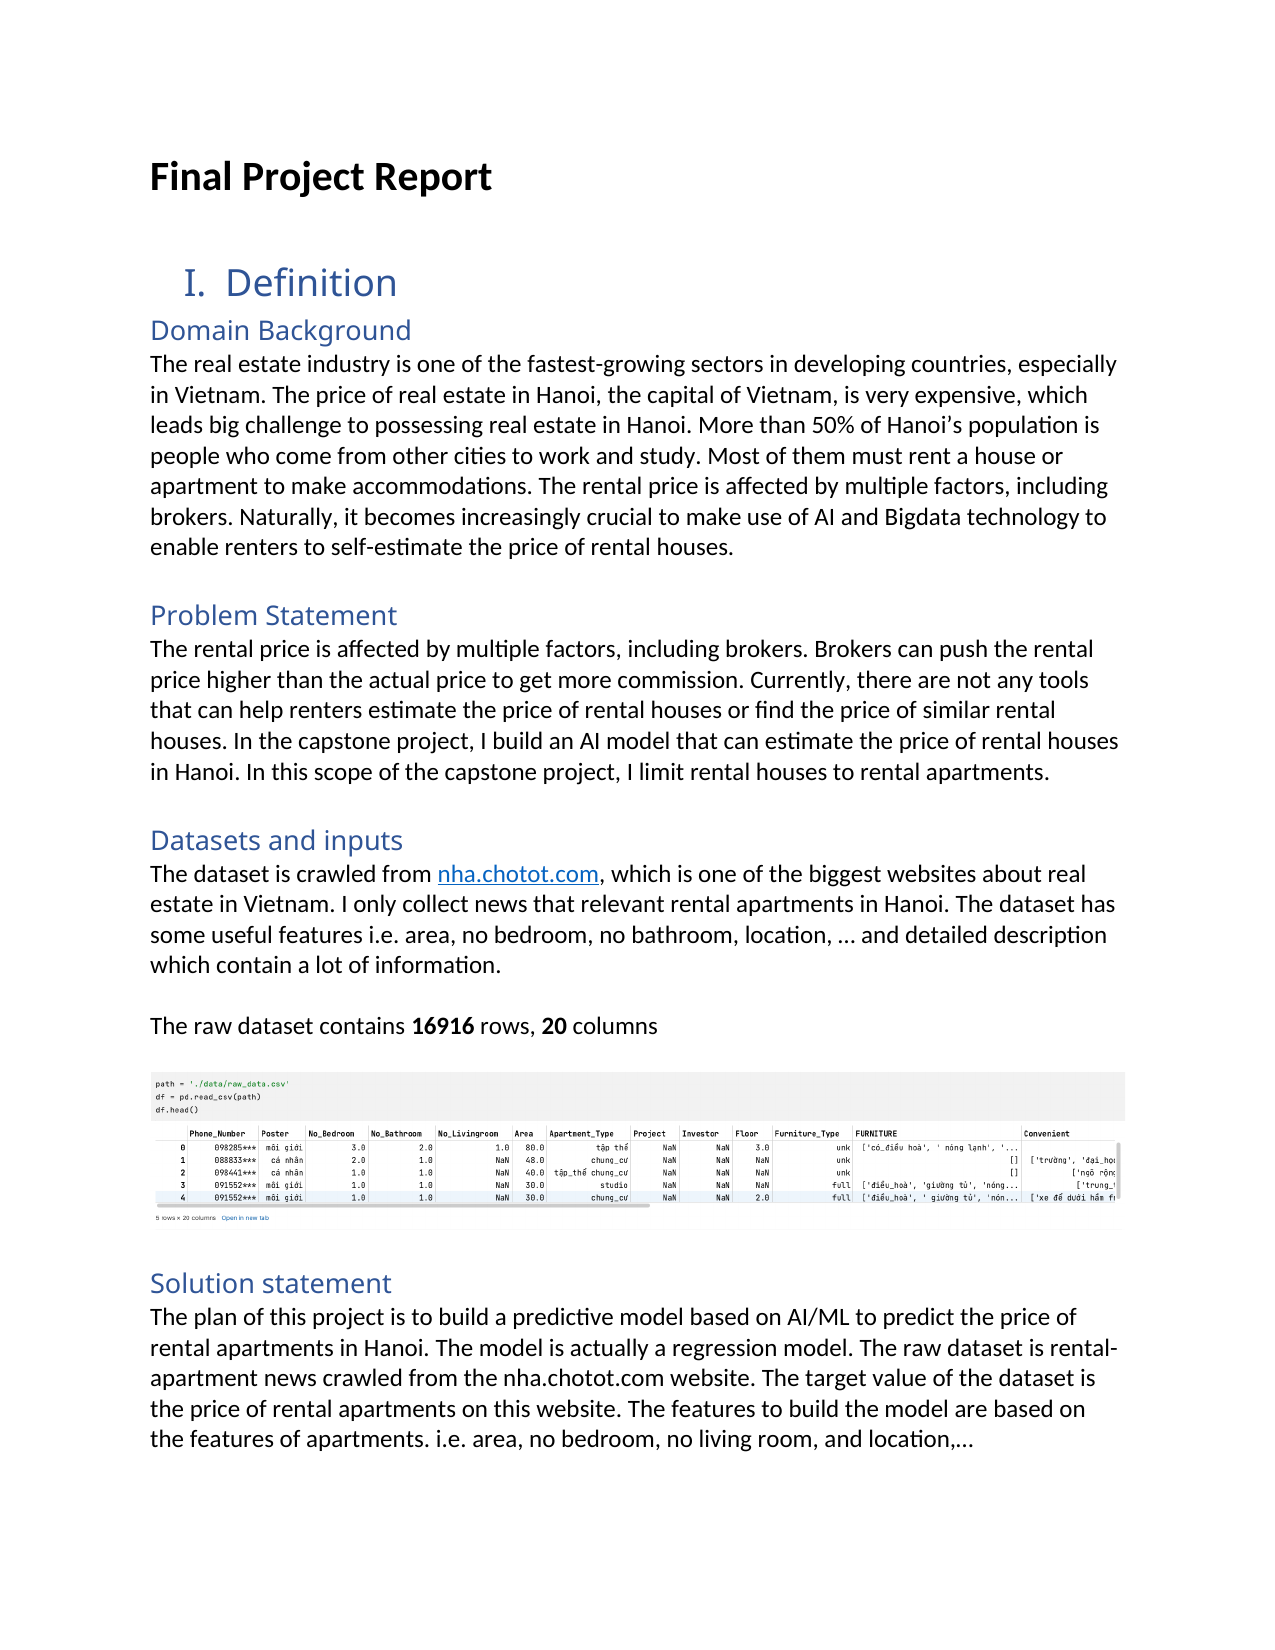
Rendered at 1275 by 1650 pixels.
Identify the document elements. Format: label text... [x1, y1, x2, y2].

picture [150, 1071, 1125, 1230]
text The rental price is affected by multiple factors, including brokers. Brokers can push the rental price higher than the actual price to get more commission. Currently, there are not any tools that can help renters estimate the price of rental houses or find the price of similar rental houses. In the capstone project, I build an AI model that can estimate the price of rental houses in Hanoi. In this scope of the capstone project, I limit rental houses to rental apartments. [150, 634, 1125, 786]
subtitle Domain Background [150, 312, 1125, 348]
subtitle Datasets and inputs [150, 821, 1125, 858]
text The real estate industry is one of the fastest-growing sectors in developing countries, especially [150, 348, 1125, 379]
text The raw dataset contains 16916 rows, 20 columns [150, 1010, 1125, 1041]
text The dataset is crawled from nha.chotot.com, which is one of the biggest websites about real estate in Vietnam. I only collect news that relevant rental apartments in Hanoi. The dataset has some useful features i.e. area, no bedroom, no bathroom, location, … and detailed description which contain a lot of information. [150, 858, 1125, 980]
subtitle Problem Statement [150, 597, 1125, 634]
text The plan of this project is to build a predictive model based on AI/ML to predict the price of rental apartments in Hanoi. The model is actually a regression model. The raw dataset is rental-apartment news crawled from the nha.chotot.com website. The target value of the dataset is the price of rental apartments on this website. The features to build the model are based on the features of apartments. i.e. area, no bedroom, no living room, and location,… [150, 1302, 1125, 1454]
text in Vietnam. The price of real estate in Hanoi, the capital of Vietnam, is very expensive, which leads big challenge to possessing real estate in Hanoi. More than 50% of Hanoi’s population is people who come from other cities to work and study. Most of them must rent a house or apartment to make accommodations. The rental price is affected by multiple factors, including brokers. Naturally, it becomes increasingly crucial to make use of AI and Bigdata technology to enable renters to self-estimate the price of rental houses. [150, 379, 1125, 562]
subtitle Solution statement [150, 1265, 1125, 1302]
text Final Project Report [150, 150, 1125, 201]
subtitle Definition [206, 256, 1125, 307]
